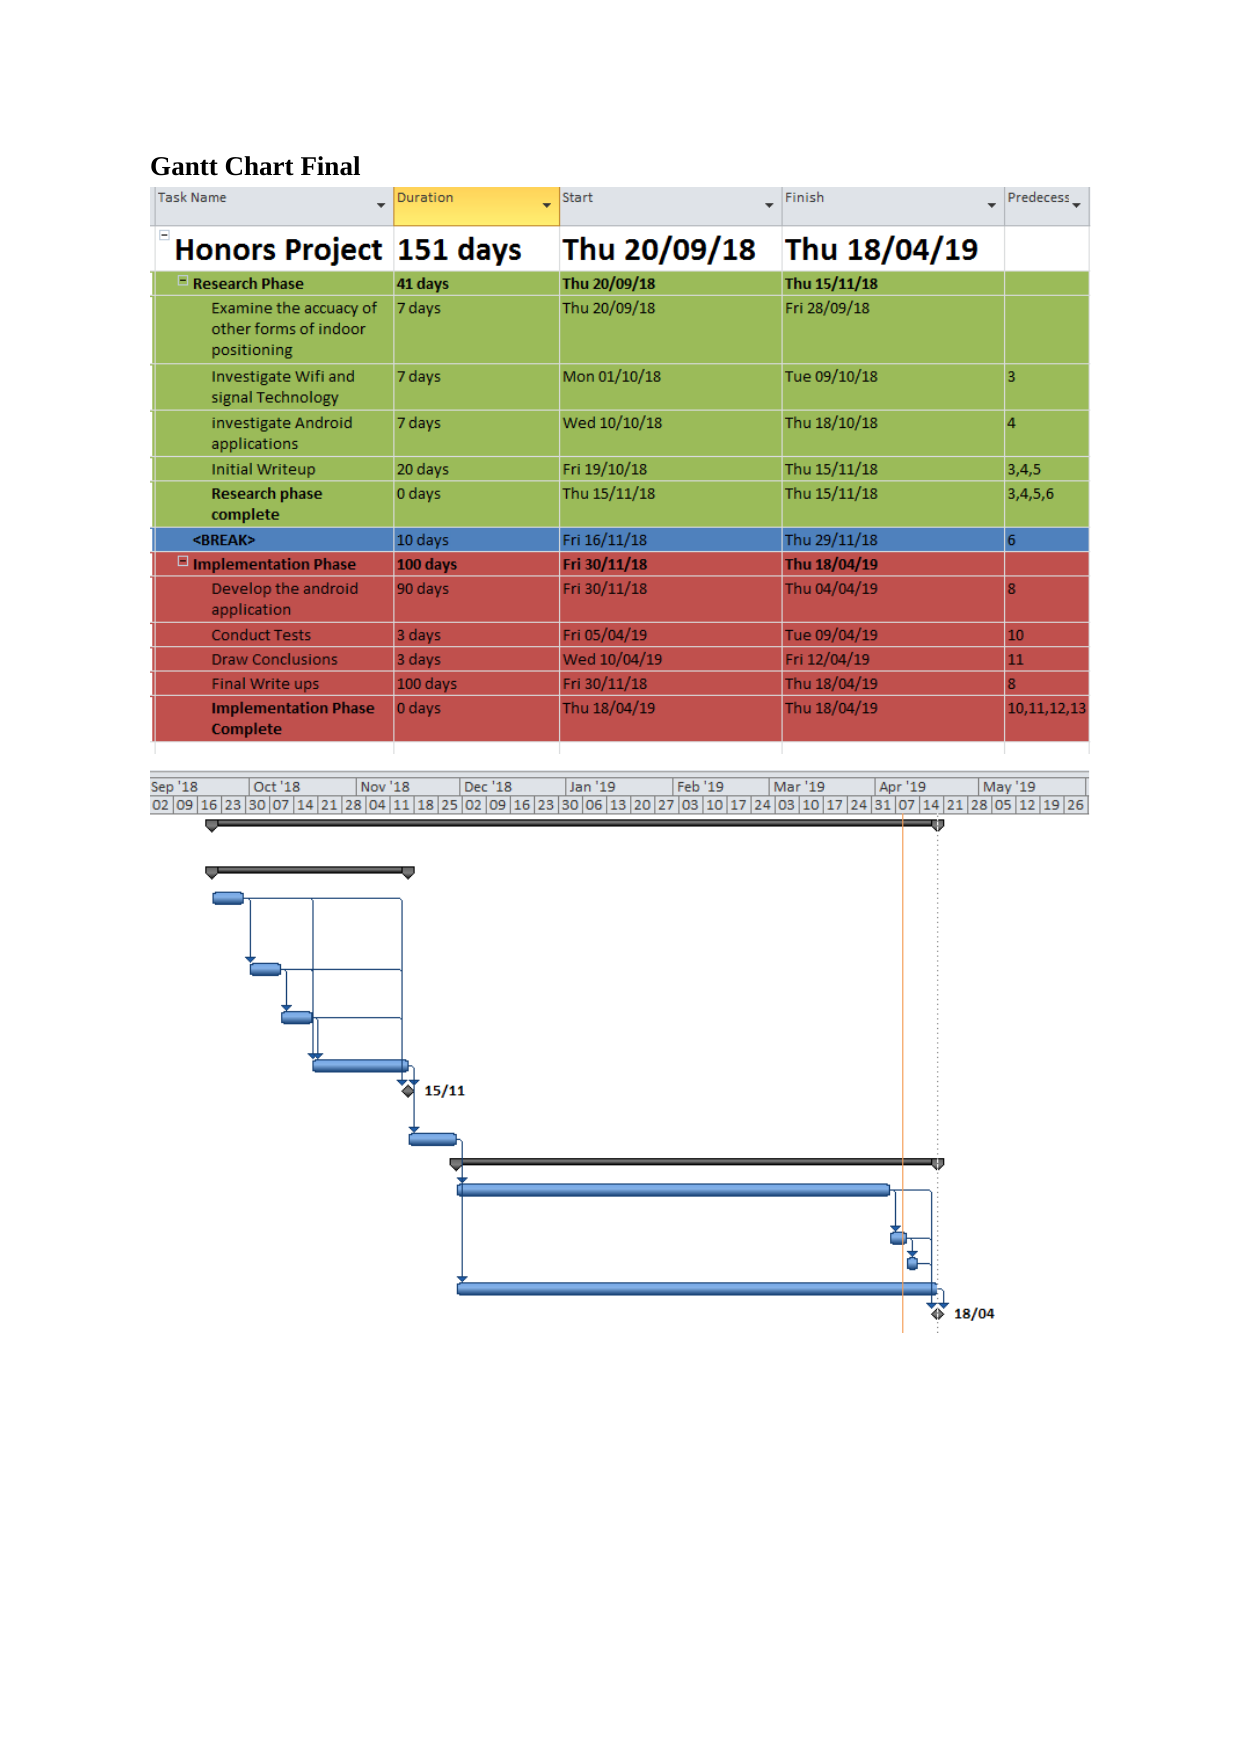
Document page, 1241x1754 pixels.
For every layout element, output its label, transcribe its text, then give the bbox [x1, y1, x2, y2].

picture [150, 187, 1091, 754]
picture [150, 770, 1090, 1333]
subtitle Gantt Chart Final [150, 150, 1090, 181]
